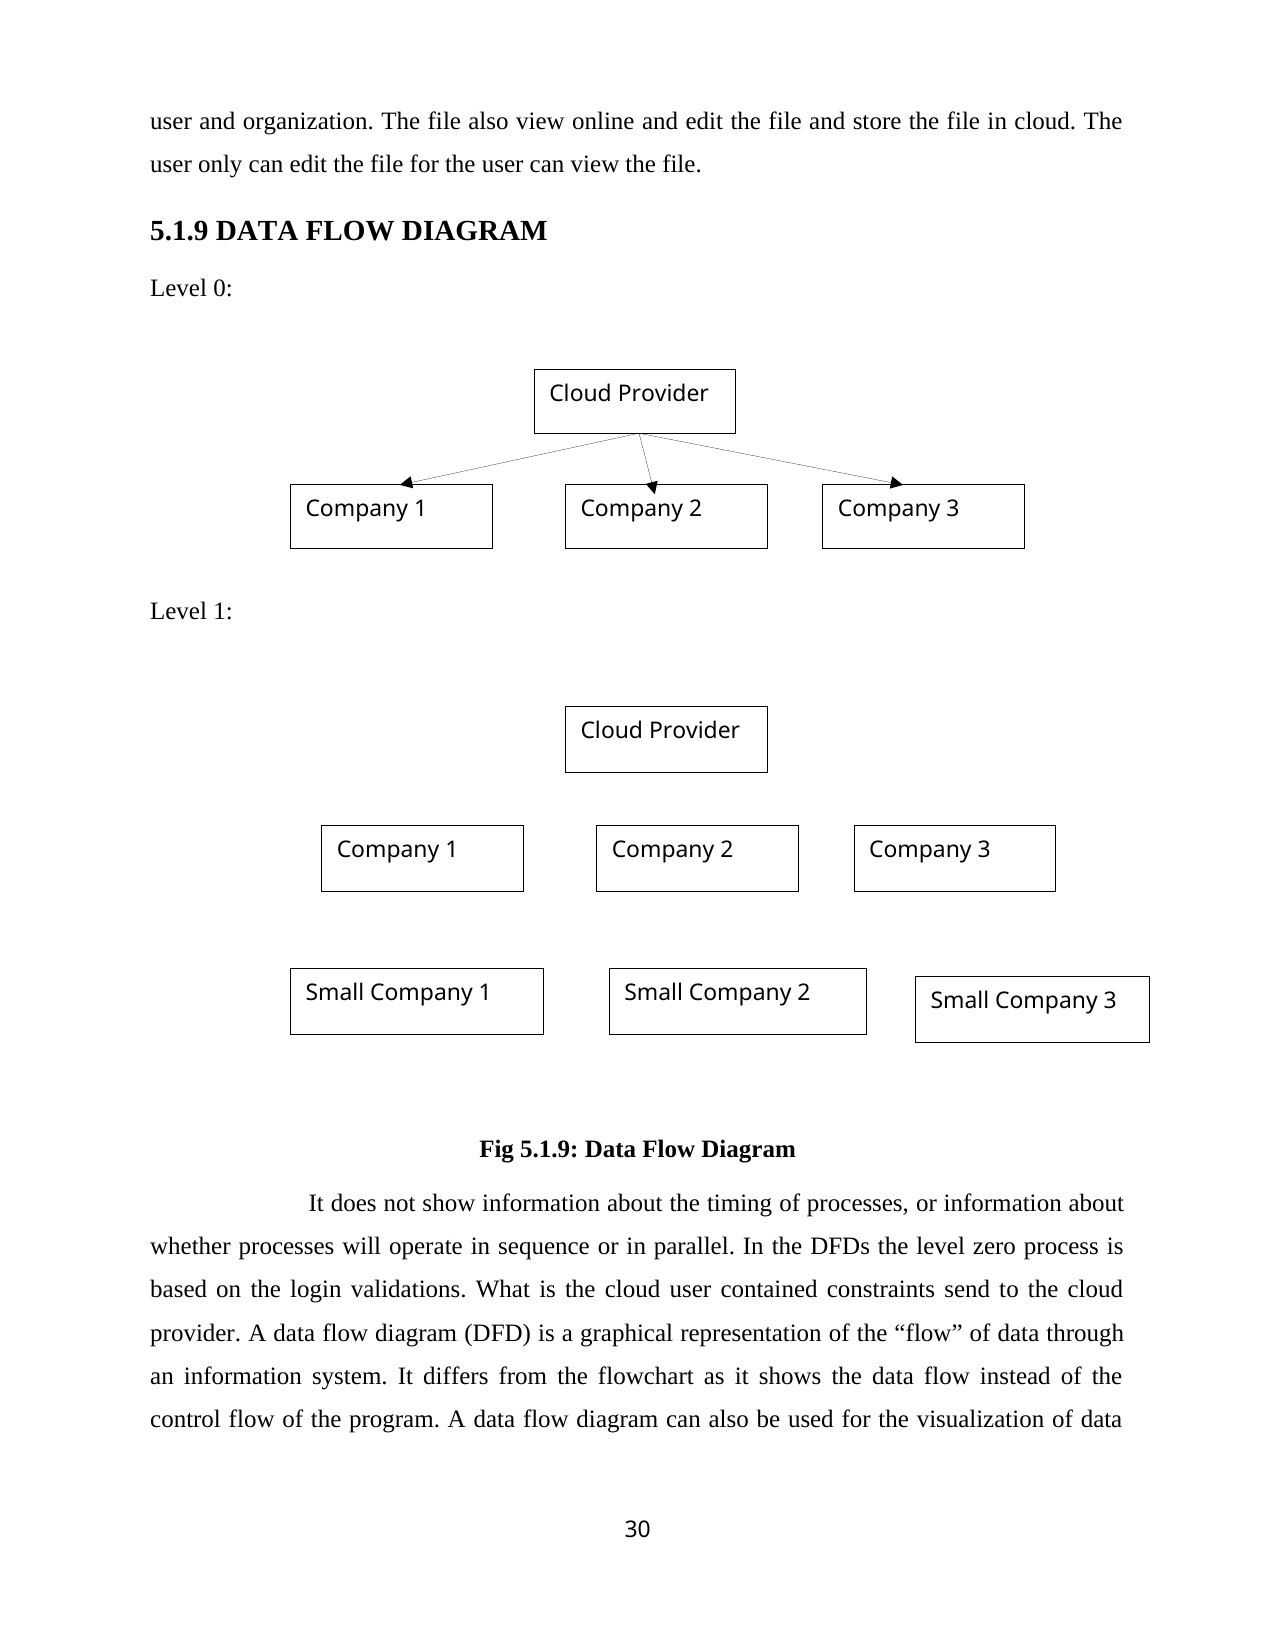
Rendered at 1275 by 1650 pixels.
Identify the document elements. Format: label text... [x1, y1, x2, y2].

text Fig 5.1.9: Data Flow Diagram [150, 1134, 1125, 1163]
text 5.1.9 DATA FLOW DIAGRAM [150, 213, 1125, 247]
text Level 0: [150, 273, 1125, 301]
text Level 1: [150, 596, 1125, 624]
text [150, 106, 1125, 178]
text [150, 1188, 1125, 1433]
